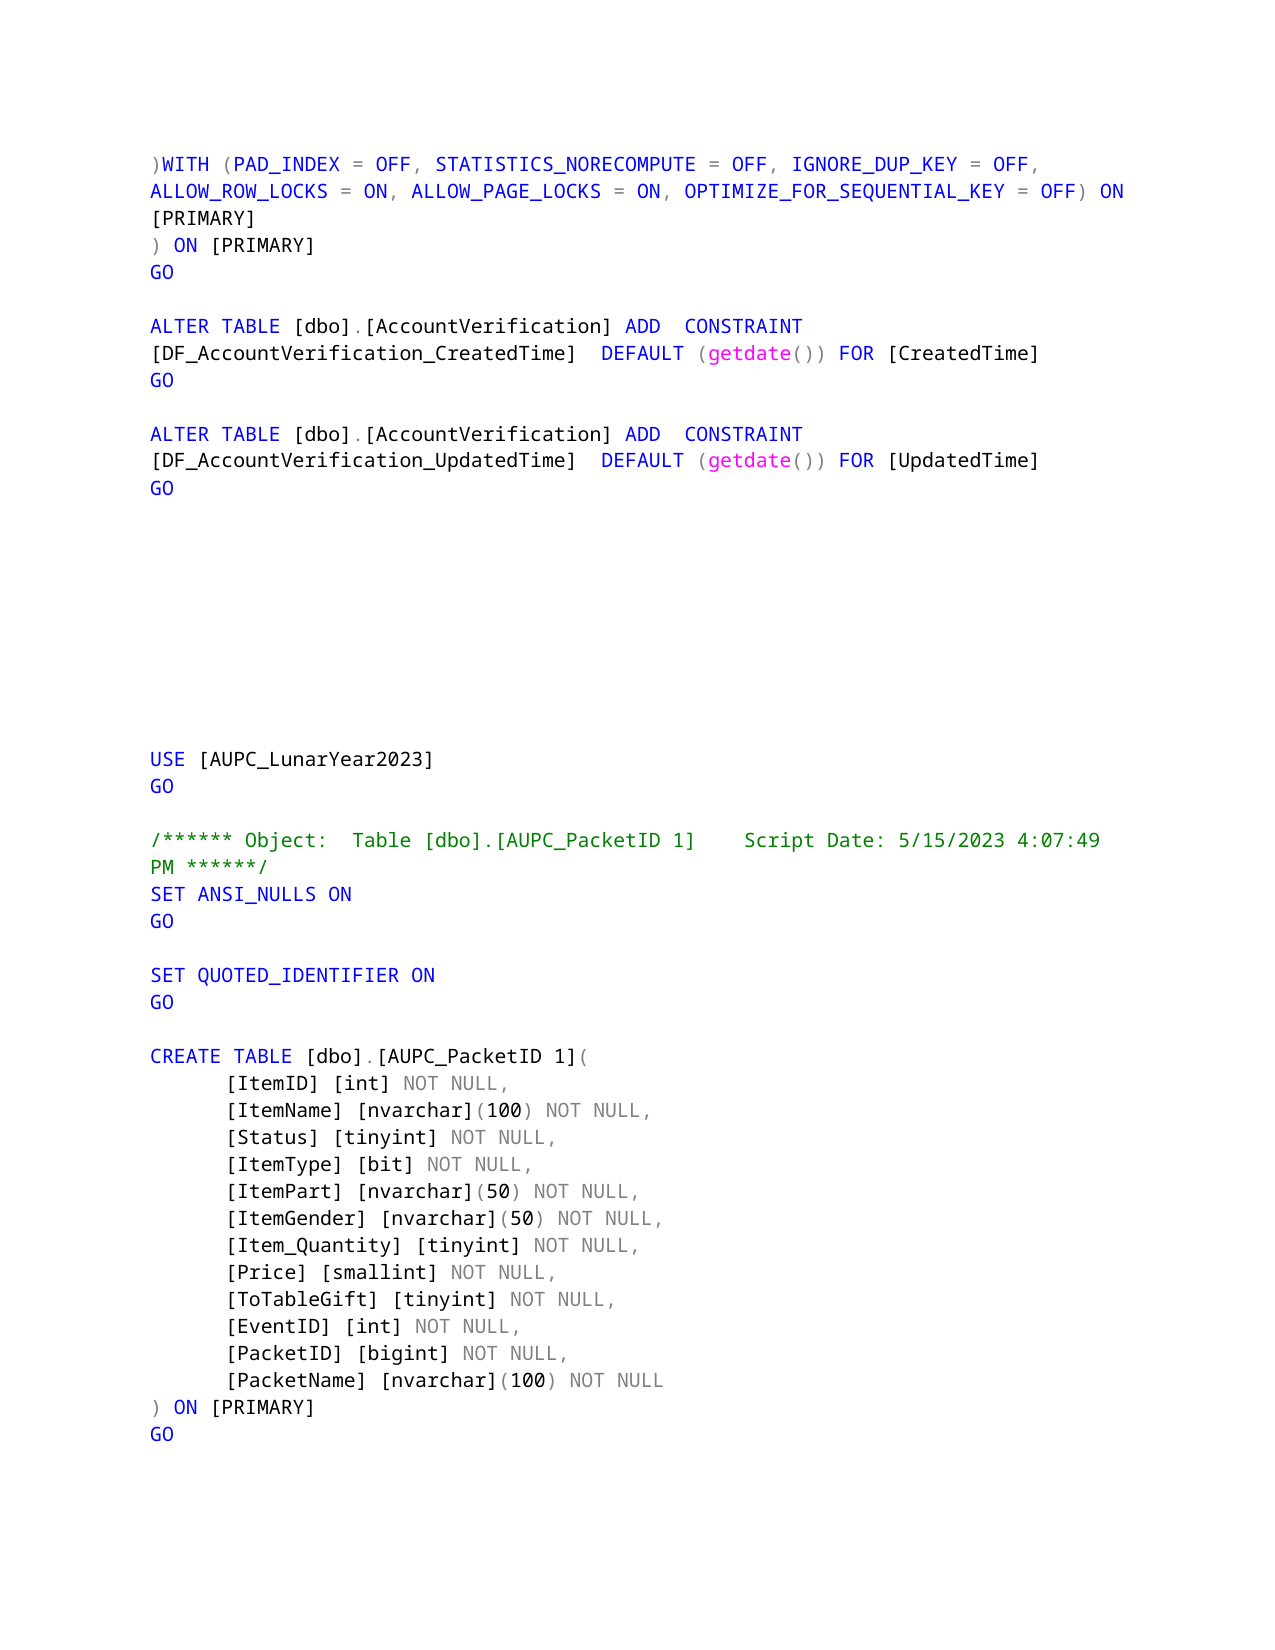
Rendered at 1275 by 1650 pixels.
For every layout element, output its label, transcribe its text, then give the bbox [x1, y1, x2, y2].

text [ItemPart] [nvarchar](50) NOT NULL, [150, 1177, 1125, 1204]
text ALTER TABLE [dbo].[AccountVerification] ADD CONSTRAINT [DF_AccountVerification_CreatedTime] DEFAULT (getdate()) FOR [CreatedTime] [150, 312, 1125, 366]
text [ItemID] [int] NOT NULL, [150, 1069, 1125, 1096]
text [EventID] [int] NOT NULL, [150, 1312, 1125, 1339]
text GO [150, 907, 1125, 934]
text ) ON [PRIMARY] [150, 231, 1125, 258]
text [ToTableGift] [tinyint] NOT NULL, [150, 1285, 1125, 1312]
text ALTER TABLE [dbo].[AccountVerification] ADD CONSTRAINT [DF_AccountVerification_UpdatedTime] DEFAULT (getdate()) FOR [UpdatedTime] [150, 420, 1125, 474]
text GO [150, 474, 1125, 501]
text CREATE TABLE [dbo].[AUPC_PacketID 1]( [150, 1042, 1125, 1069]
text [Status] [tinyint] NOT NULL, [150, 1123, 1125, 1150]
text GO [150, 258, 1125, 285]
text GO [150, 1420, 1125, 1447]
text SET ANSI_NULLS ON [150, 880, 1125, 907]
text USE [AUPC_LunarYear2023] [150, 746, 1125, 772]
text SET QUOTED_IDENTIFIER ON [150, 961, 1125, 988]
text GO [150, 772, 1125, 799]
text [ItemGender] [nvarchar](50) NOT NULL, [150, 1204, 1125, 1231]
text )WITH (PAD_INDEX = OFF, STATISTICS_NORECOMPUTE = OFF, IGNORE_DUP_KEY = OFF, ALLOW_ROW_LOCKS = ON, ALLOW_PAGE_LOCKS = ON, OPTIMIZE_FOR_SEQUENTIAL_KEY = OFF) ON [PRIMARY] [150, 150, 1125, 231]
text [Item_Quantity] [tinyint] NOT NULL, [150, 1231, 1125, 1258]
text [ItemName] [nvarchar](100) NOT NULL, [150, 1096, 1125, 1123]
text ) ON [PRIMARY] [150, 1393, 1125, 1420]
text [ItemType] [bit] NOT NULL, [150, 1150, 1125, 1177]
text [Price] [smallint] NOT NULL, [150, 1258, 1125, 1285]
text /****** Object: Table [dbo].[AUPC_PacketID 1] Script Date: 5/15/2023 4:07:49 PM ******/ [150, 826, 1125, 880]
text GO [150, 366, 1125, 393]
text GO [150, 988, 1125, 1015]
text [PacketName] [nvarchar](100) NOT NULL [150, 1366, 1125, 1393]
text [PacketID] [bigint] NOT NULL, [150, 1339, 1125, 1366]
